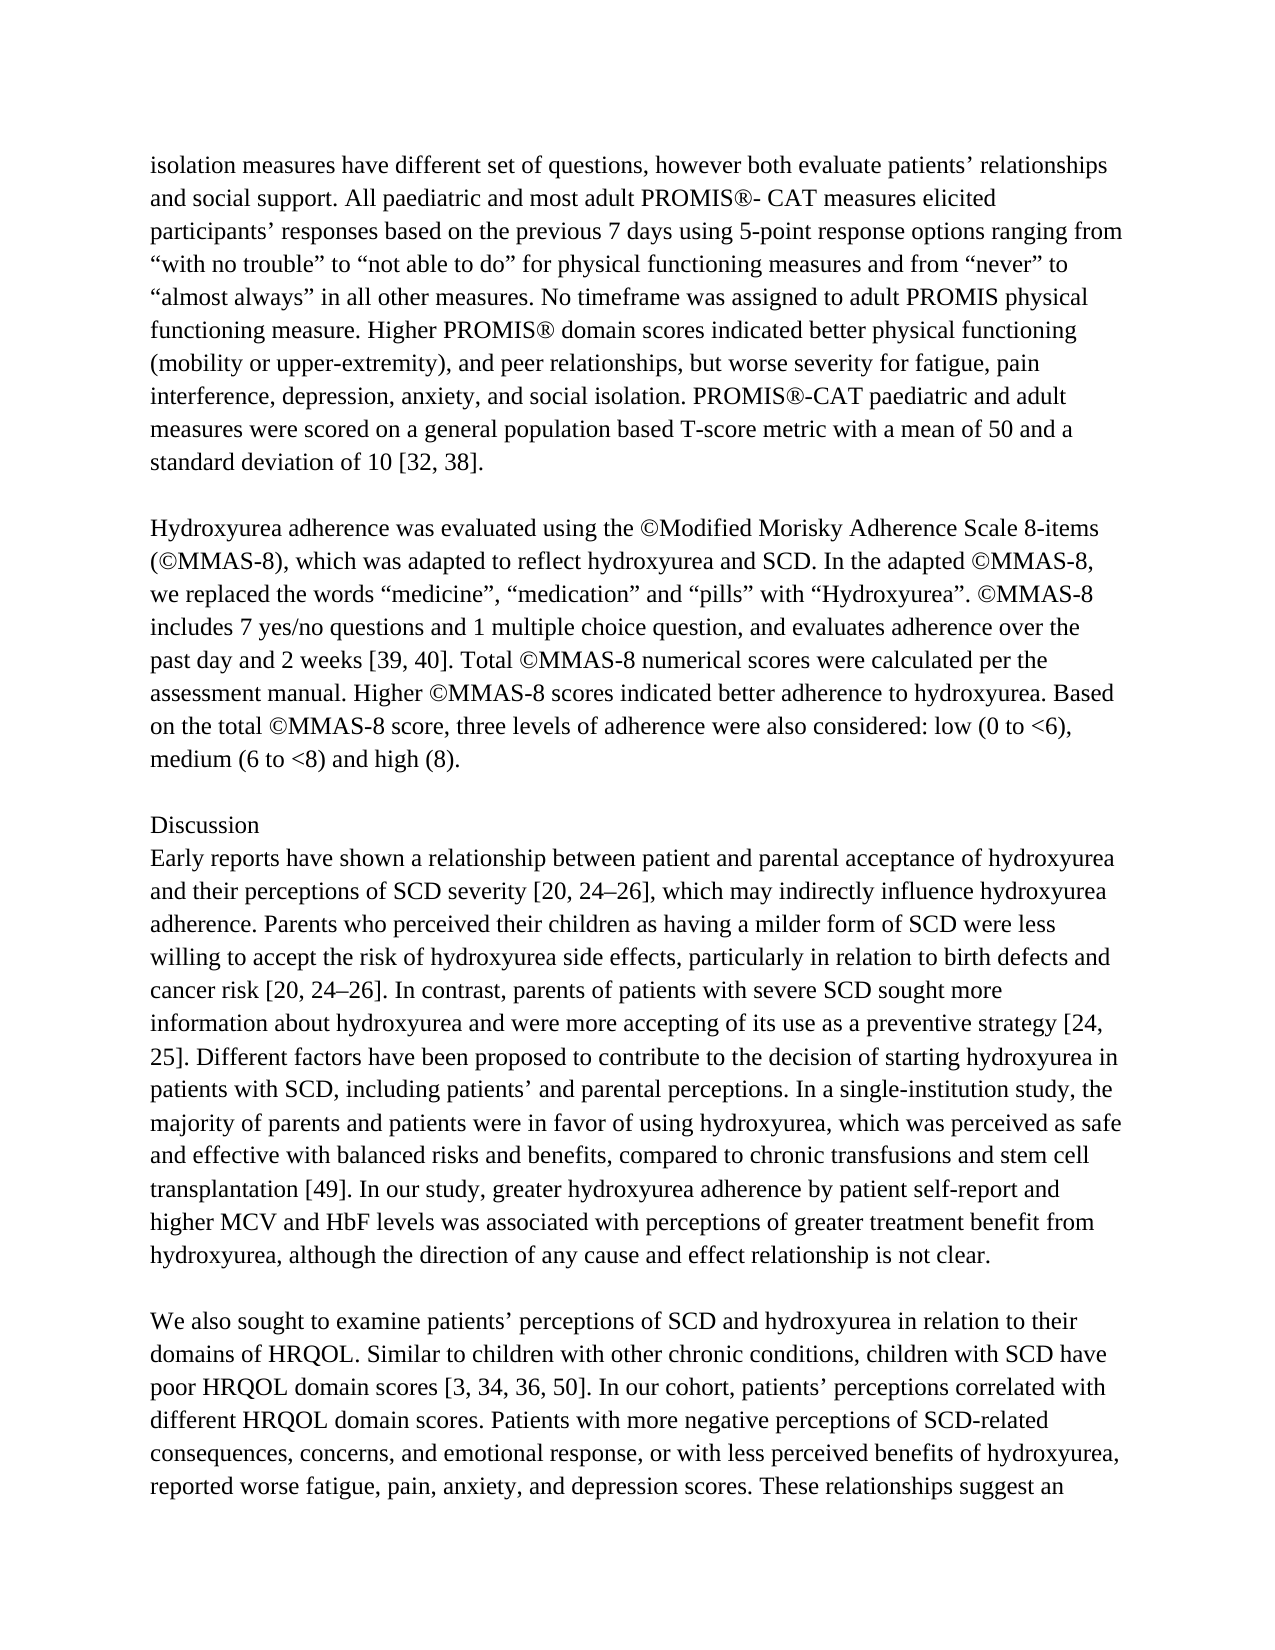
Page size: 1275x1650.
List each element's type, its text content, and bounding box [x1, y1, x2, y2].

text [150, 150, 1125, 476]
text Early reports have shown a relationship between patient and parental acceptance of hydroxyurea and their perceptions of SCD severity [20, 24–26], which may indirectly influence hydroxyurea adherence. Parents who perceived their children as having a milder form of SCD were less willing to accept the risk of hydroxyurea side effects, particularly in relation to birth defects and cancer risk [20, 24–26]. In contrast, parents of patients with severe SCD sought more information about hydroxyurea and were more accepting of its use as a preventive strategy [24, 25]. Different factors have been proposed to contribute to the decision of starting hydroxyurea in patients with SCD, including patients’ and parental perceptions. In a single-institution study, the majority of parents and patients were in favor of using hydroxyurea, which was perceived as safe and effective with balanced risks and benefits, compared to chronic transfusions and stem cell transplantation [49]. In our study, greater hydroxyurea adherence by patient self-report and higher MCV and HbF levels was associated with perceptions of greater treatment benefit from hydroxyurea, although the direction of any cause and effect relationship is not clear. [150, 843, 1125, 1268]
text Discussion [150, 810, 1125, 839]
text Hydroxyurea adherence was evaluated using the ©Modified Morisky Adherence Scale 8-items (©MMAS-8), which was adapted to reflect hydroxyurea and SCD. In the adapted ©MMAS-8, we replaced the words “medicine”, “medication” and “pills” with “Hydroxyurea”. ©MMAS-8 includes 7 yes/no questions and 1 multiple choice question, and evaluates adherence over the past day and 2 weeks [39, 40]. Total ©MMAS-8 numerical scores were calculated per the assessment manual. Higher ©MMAS-8 scores indicated better adherence to hydroxyurea. Based on the total ©MMAS-8 score, three levels of adherence were also considered: low (0 to <6), medium (6 to <8) and high (8). [150, 513, 1125, 773]
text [150, 1306, 1125, 1499]
